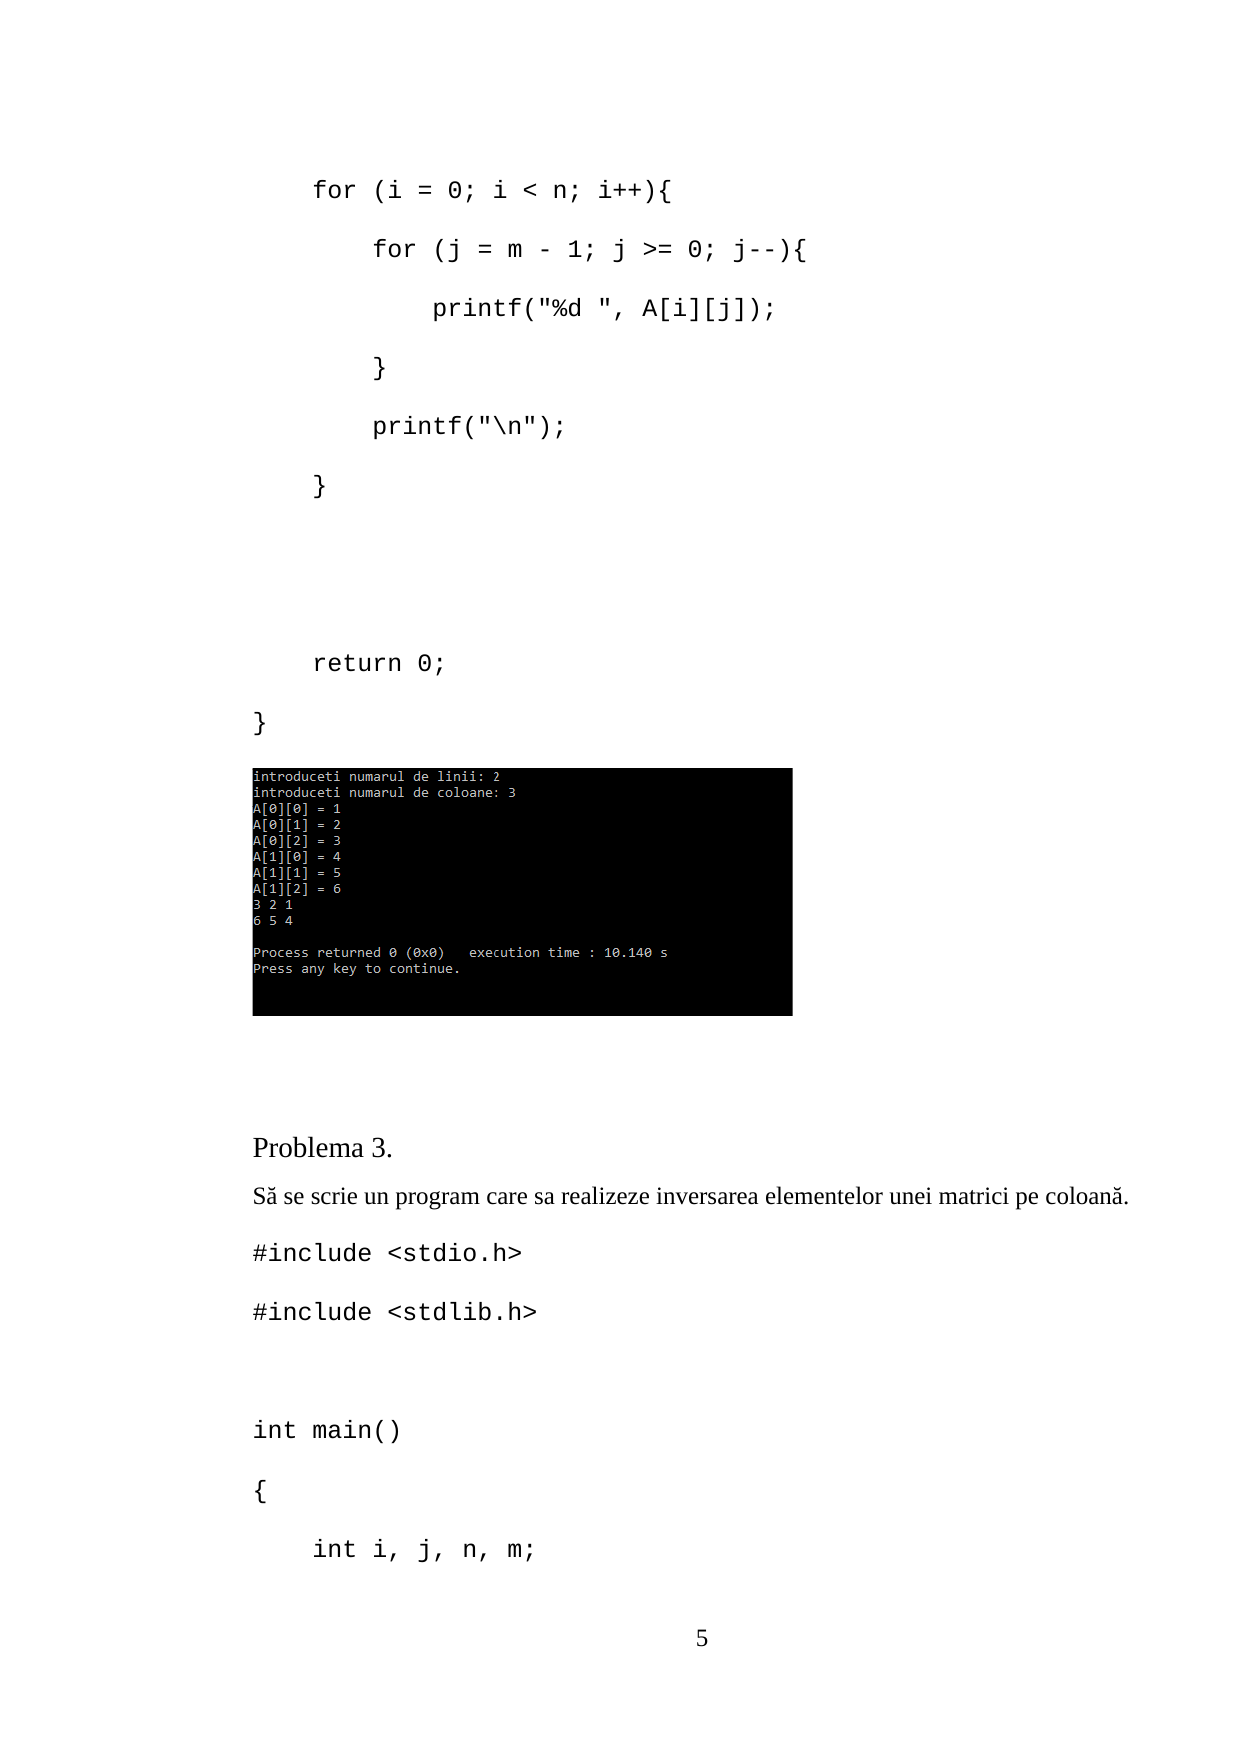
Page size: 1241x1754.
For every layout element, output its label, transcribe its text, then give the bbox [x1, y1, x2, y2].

text for (i = 0; i < n; i++){ [177, 177, 1152, 206]
text } [177, 710, 1152, 738]
text return 0; [177, 651, 1152, 679]
text printf("\n"); [177, 414, 1152, 442]
text Să se scrie un program care sa realizeze inversarea elementelor unei matrici pe coloană. [177, 1181, 1152, 1209]
subtitle Problema 3. [177, 1131, 1152, 1164]
text #include <stdio.h> [177, 1241, 1152, 1269]
text int main() [177, 1418, 1152, 1446]
text { [177, 1477, 1152, 1506]
text #include <stdlib.h> [177, 1300, 1152, 1328]
text for (j = m - 1; j >= 0; j--){ [177, 236, 1152, 265]
picture [252, 768, 793, 1016]
text printf("%d ", A[i][j]); [177, 296, 1152, 324]
text } [177, 355, 1152, 383]
text int i, j, n, m; [177, 1536, 1152, 1565]
text } [177, 473, 1152, 501]
